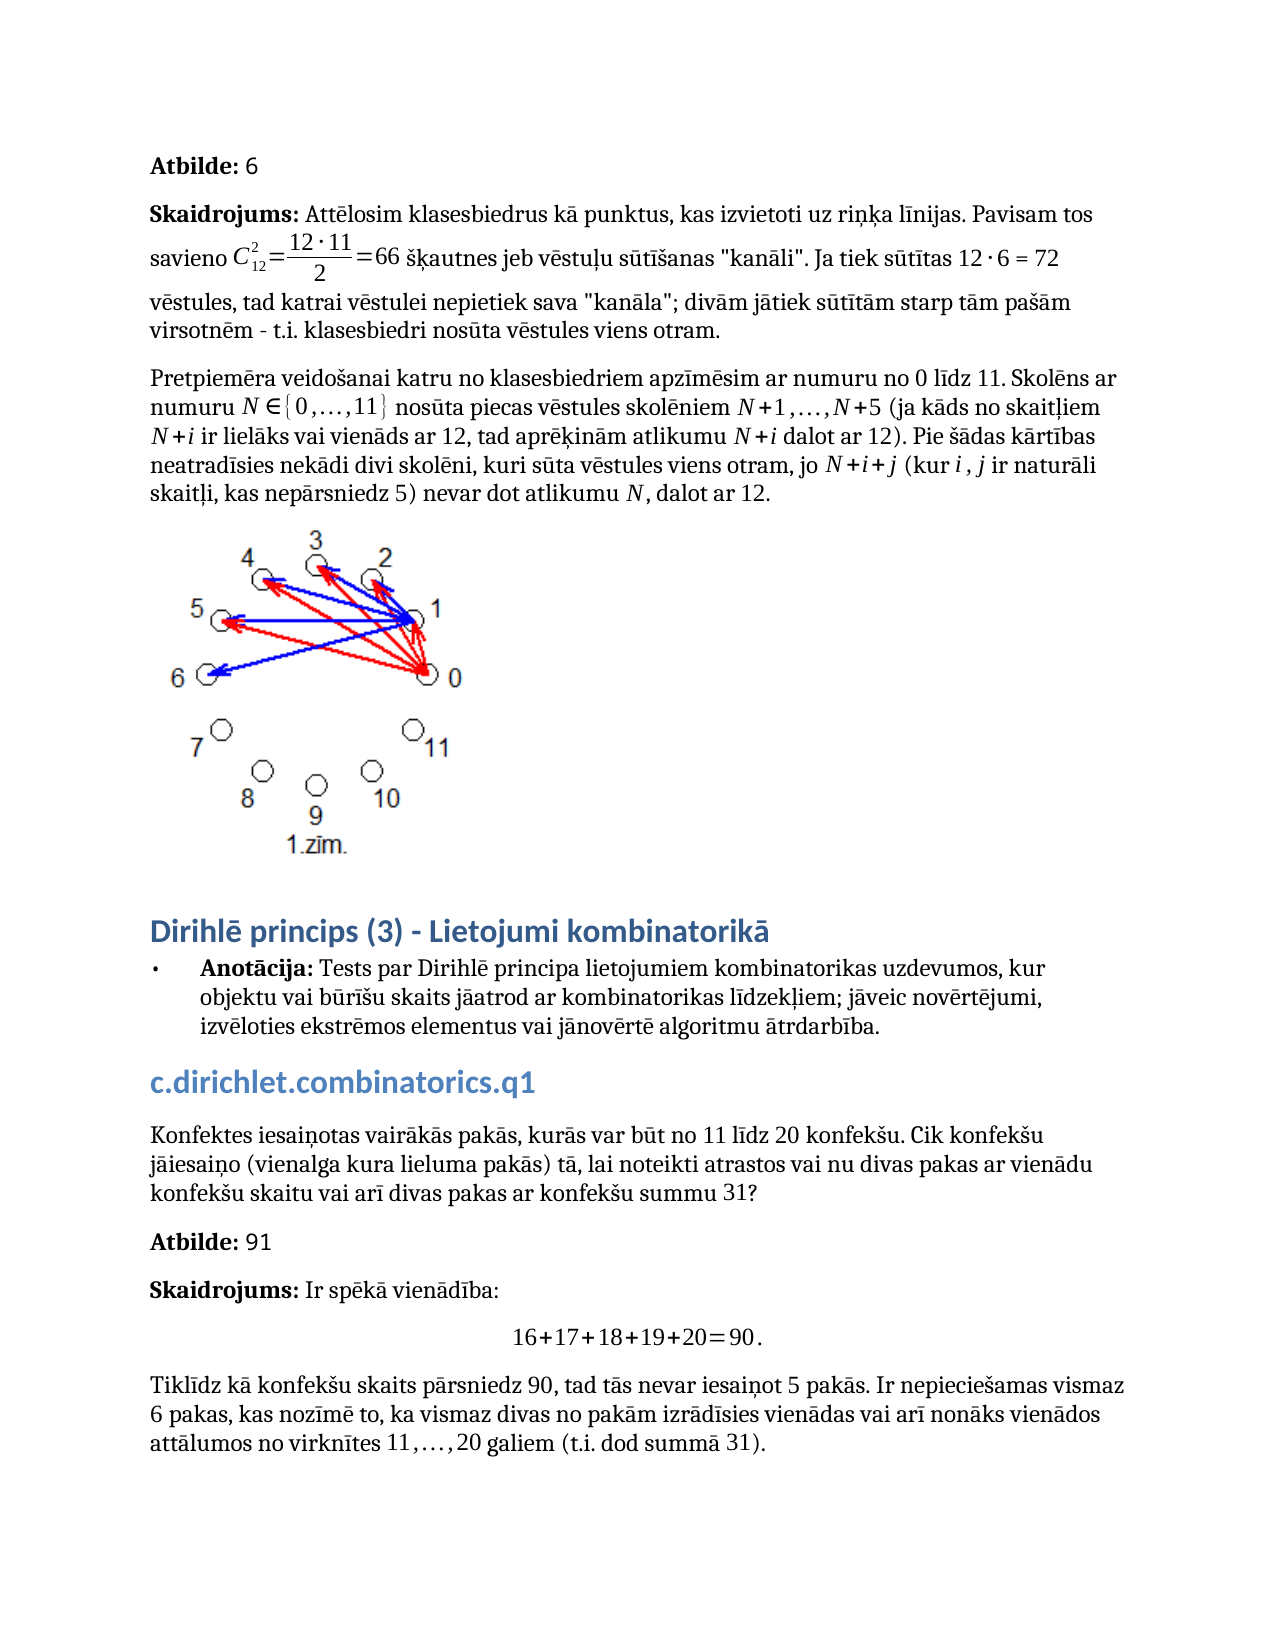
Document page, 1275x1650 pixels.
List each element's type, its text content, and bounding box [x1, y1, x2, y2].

text Tiklīdz kā konfekšu skaits pārsniedz , tad tās nevar iesaiņot pakās. Ir nepieciešamas vismaz pakas, kas nozīmē to, ka vismaz divas no pakām izrādīsies vienādas vai arī nonāks vienādos attālumos no virknītes galiem (t.i. dod summā ). [150, 1371, 1125, 1457]
text Atbilde: 91 [150, 1226, 1125, 1257]
subtitle Dirihlē princips (3) - Lietojumi kombinatorikā [150, 910, 1125, 951]
text Atbilde: 6 [150, 150, 1125, 181]
picture [168, 526, 469, 860]
text Pretpiemēra veidošanai katru no klasesbiedriem apzīmēsim ar numuru no līdz . Skolēns ar numuru nosūta piecas vēstules skolēniem (ja kāds no skaitļiem ir lielāks vai vienāds ar , tad aprēķinām atlikumu dalot ar ). Pie šādas kārtības neatradīsies nekādi divi skolēni, kuri sūta vēstules viens otram, jo (kur ir naturāli skaitļi, kas nepārsniedz ) nevar dot atlikumu , dalot ar . [150, 364, 1125, 508]
text Skaidrojums: Attēlosim klasesbiedrus kā punktus, kas izvietoti uz riņķa līnijas. Pavisam tos savieno šķautnes jeb vēstuļu sūtīšanas "kanāli". Ja tiek sūtītas = vēstules, tad katrai vēstulei nepietiek sava "kanāla"; divām jātiek sūtītām starp tām pašām virsotnēm - t.i. klasesbiedri nosūta vēstules viens otram. [150, 200, 1125, 345]
text Skaidrojums: Ir spēkā vienādība: [150, 1276, 1125, 1305]
text Konfektes iesaiņotas vairākās pakās, kurās var būt no līdz konfekšu. Cik konfekšu jāiesaiņo (vienalga kura lieluma pakās) tā, lai noteikti atrastos vai nu divas pakas ar vienādu konfekšu skaitu vai arī divas pakas ar konfekšu summu ? [150, 1121, 1125, 1207]
subtitle c.dirichlet.combinatorics.q1 [150, 1061, 1125, 1102]
list Anotācija: Tests par Dirihlē principa lietojumiem kombinatorikas uzdevumos, kur objektu vai būrīšu skaits jāatrod ar kombinatorikas līdzekļiem; jāveic novērtējumi, izvēloties ekstrēmos elementus vai jānovērtē algoritmu ātrdarbība. [150, 954, 1125, 1041]
